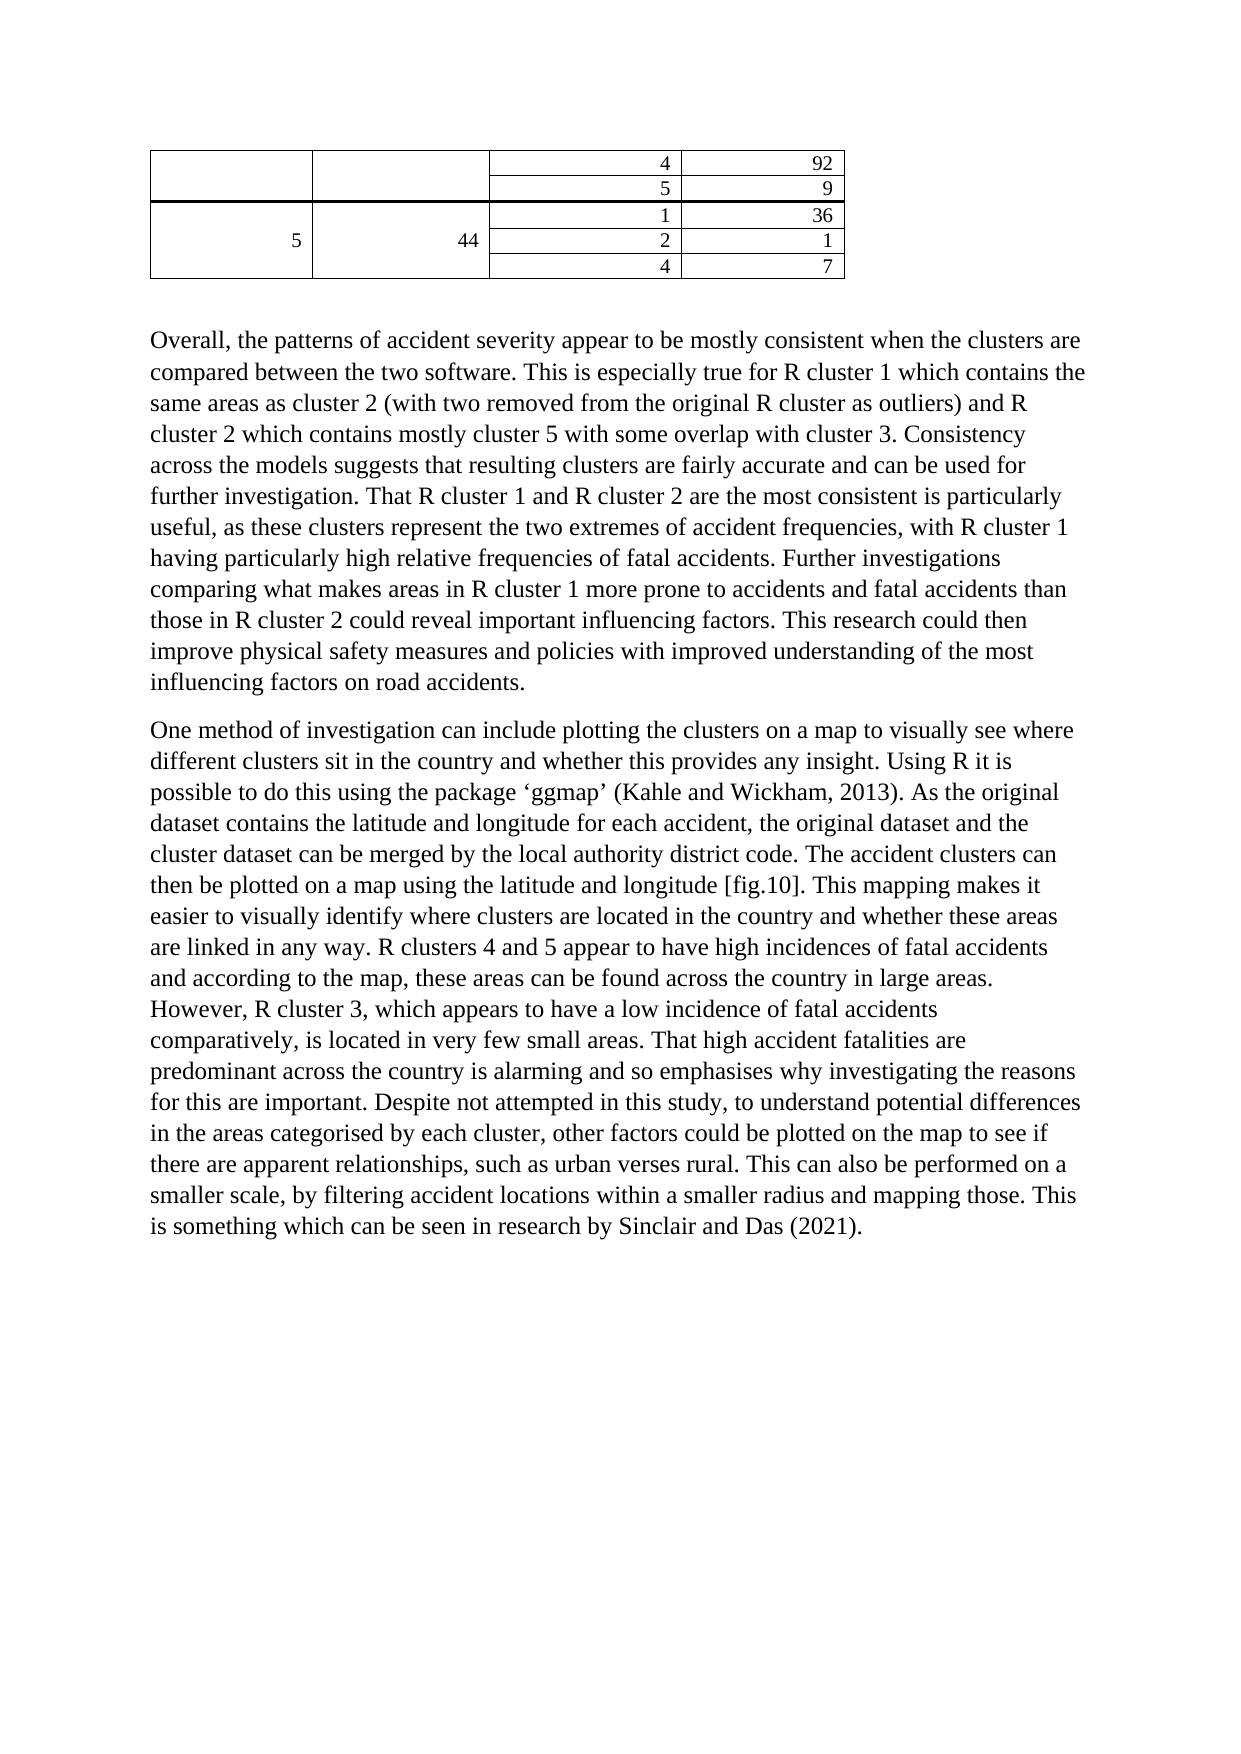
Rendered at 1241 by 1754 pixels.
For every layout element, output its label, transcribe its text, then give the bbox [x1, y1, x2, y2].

text Overall, the patterns of accident severity appear to be mostly consistent when the clusters are compared between the two software. This is especially true for R cluster 1 which contains the same areas as cluster 2 (with two removed from the original R cluster as outliers) and R cluster 2 which contains mostly cluster 5 with some overlap with cluster 3. Consistency across the models suggests that resulting clusters are fairly accurate and can be used for further investigation. That R cluster 1 and R cluster 2 are the most consistent is particularly useful, as these clusters represent the two extremes of accident frequencies, with R cluster 1 having particularly high relative frequencies of fatal accidents. Further investigations comparing what makes areas in R cluster 1 more prone to accidents and fatal accidents than those in R cluster 2 could reveal important influencing factors. This research could then improve physical safety measures and policies with improved understanding of the most influencing factors on road accidents. [150, 326, 1090, 696]
table_cell 5 [151, 203, 312, 278]
table_cell 36 [682, 203, 844, 227]
table_cell 7 [682, 254, 844, 278]
table_cell 44 [313, 203, 489, 278]
table_cell 1 [490, 203, 681, 227]
text One method of investigation can include plotting the clusters on a map to visually see where different clusters sit in the country and whether this provides any insight. Using R it is possible to do this using the package ‘ggmap’ (Kahle and Wickham, 2013). As the original dataset contains the latitude and longitude for each accident, the original dataset and the cluster dataset can be merged by the local authority district code. The accident clusters can then be plotted on a map using the latitude and longitude [fig.10]. This mapping makes it easier to visually identify where clusters are located in the country and whether these areas are linked in any way. R clusters 4 and 5 appear to have high incidences of fatal accidents and according to the map, these areas can be found across the country in large areas. However, R cluster 3, which appears to have a low incidence of fatal accidents comparatively, is located in very few small areas. That high accident fatalities are predominant across the country is alarming and so emphasises why investigating the reasons for this are important. Despite not attempted in this study, to understand potential differences in the areas categorised by each cluster, other factors could be plotted on the map to see if there are apparent relationships, such as urban verses rural. This can also be performed on a smaller scale, by filtering accident locations within a smaller radius and mapping those. This is something which can be seen in research by Sinclair and Das (2021). [150, 715, 1090, 1240]
table_cell 4 [490, 254, 681, 278]
table_cell 4 [490, 151, 681, 175]
table_cell 9 [682, 176, 844, 200]
table_cell 2 [490, 229, 681, 252]
table_cell 1 [682, 229, 844, 252]
table_cell 5 [490, 176, 681, 200]
table_cell 92 [682, 151, 844, 175]
